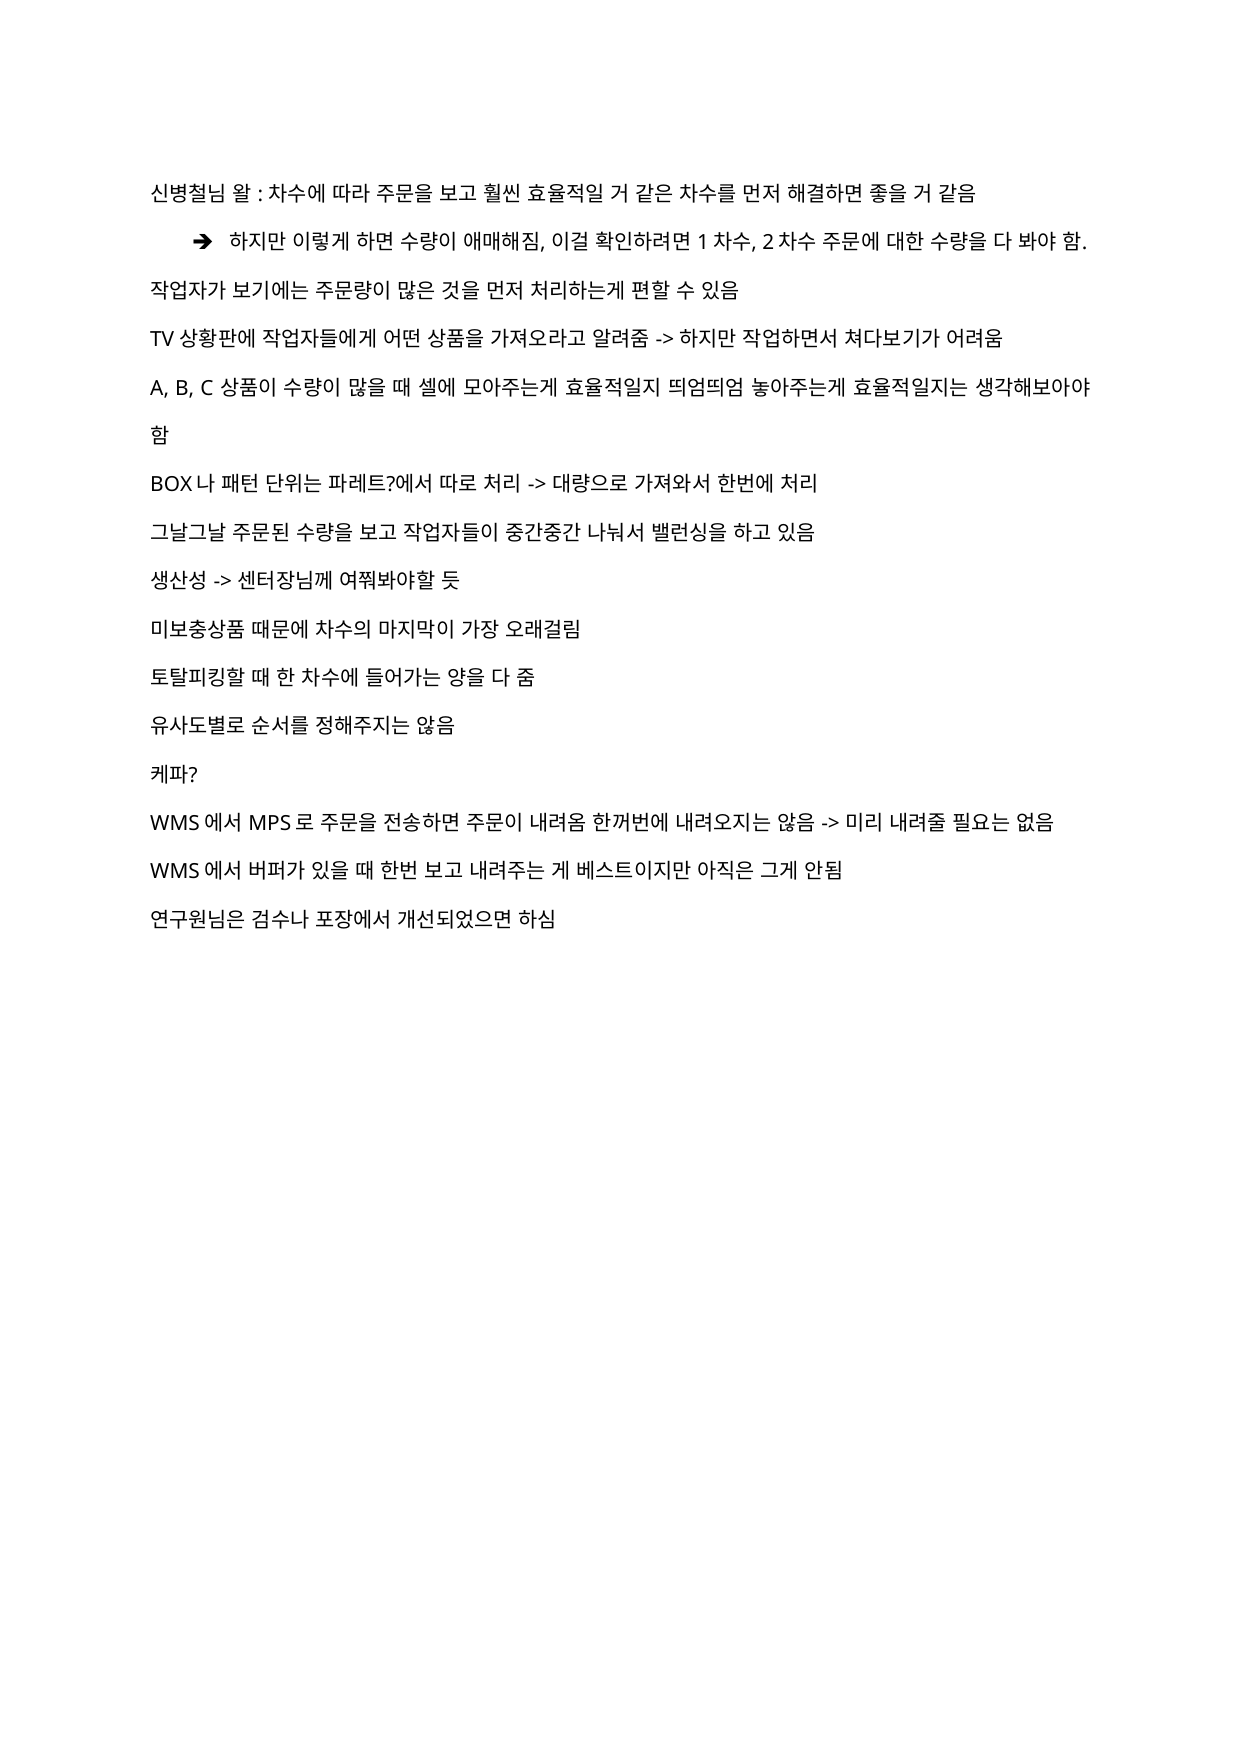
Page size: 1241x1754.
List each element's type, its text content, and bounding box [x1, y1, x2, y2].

list 하지만 이렇게 하면 수량이 애매해짐, 이걸 확인하려면 1차수, 2차수 주문에 대한 수량을 다 봐야 함. [192, 226, 1090, 256]
text 작업자가 보기에는 주문량이 많은 것을 먼저 처리하는게 편할 수 있음 [150, 274, 1090, 304]
text 유사도별로 순서를 정해주지는 않음 [150, 709, 1090, 740]
text 생산성 -> 센터장님께 여쭤봐야할 듯 [150, 564, 1090, 595]
text A, B, C 상품이 수량이 많을 때 셀에 모아주는게 효율적일지 띄엄띄엄 놓아주는게 효율적일지는 생각해보아야 함 [150, 371, 1090, 449]
text 토탈피킹할 때 한 차수에 들어가는 양을 다 줌 [150, 661, 1090, 691]
text 신병철님 왈 : 차수에 따라 주문을 보고 훨씬 효율적일 거 같은 차수를 먼저 해결하면 좋을 거 같음 [150, 177, 1090, 207]
text 미보충상품 때문에 차수의 마지막이 가장 오래걸림 [150, 613, 1090, 643]
text BOX나 패턴 단위는 파레트?에서 따로 처리 -> 대량으로 가져와서 한번에 처리 [150, 468, 1090, 498]
text WMS에서 MPS로 주문을 전송하면 주문이 내려옴 한꺼번에 내려오지는 않음 -> 미리 내려줄 필요는 없음 [150, 806, 1090, 837]
text 연구원님은 검수나 포장에서 개선되었으면 하심 [150, 903, 1090, 933]
text TV 상황판에 작업자들에게 어떤 상품을 가져오라고 알려줌 -> 하지만 작업하면서 쳐다보기가 어려움 [150, 322, 1090, 353]
text WMS에서 버퍼가 있을 때 한번 보고 내려주는 게 베스트이지만 아직은 그게 안됨 [150, 855, 1090, 885]
text 케파? [150, 758, 1090, 788]
text 그날그날 주문된 수량을 보고 작업자들이 중간중간 나눠서 밸런싱을 하고 있음 [150, 516, 1090, 546]
